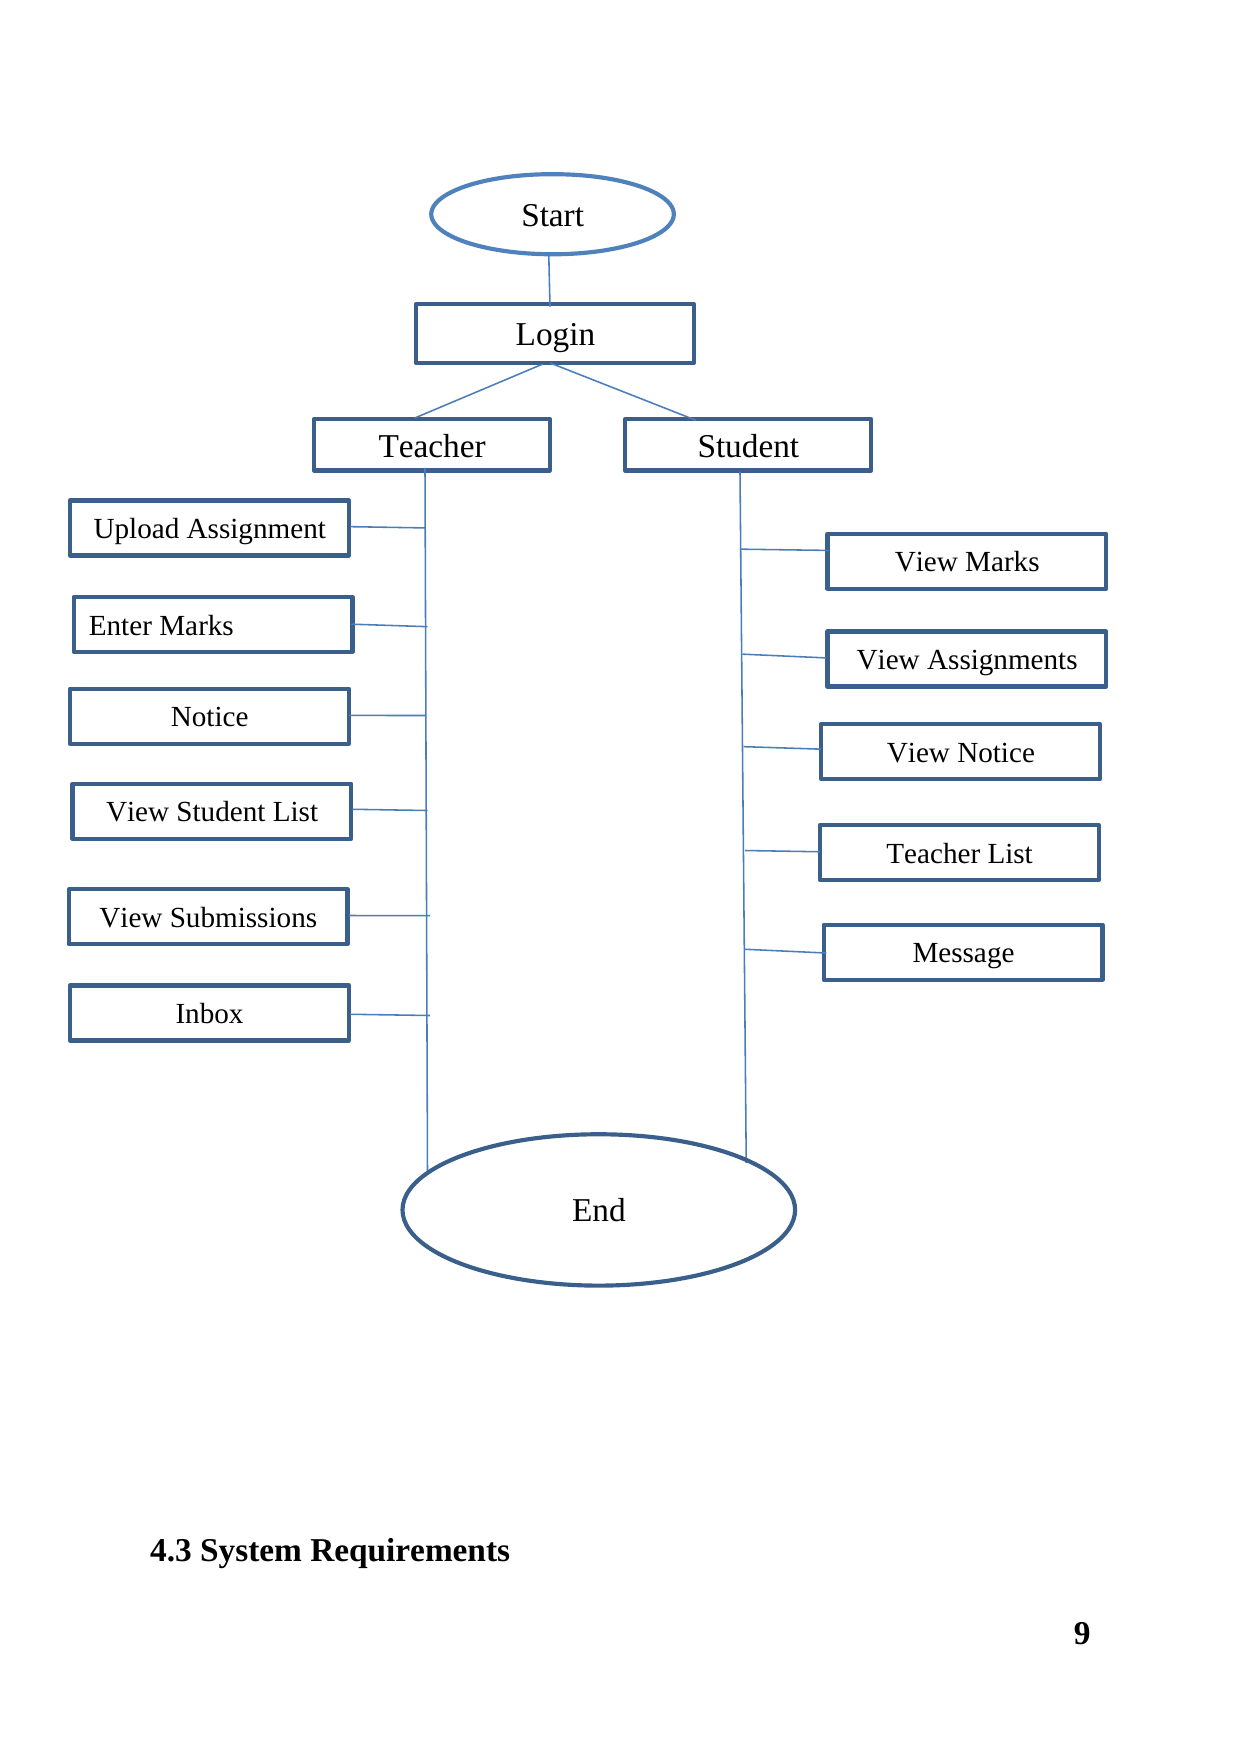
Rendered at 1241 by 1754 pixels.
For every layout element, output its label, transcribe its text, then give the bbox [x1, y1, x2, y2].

text 4.3 System Requirements [150, 1530, 1090, 1568]
